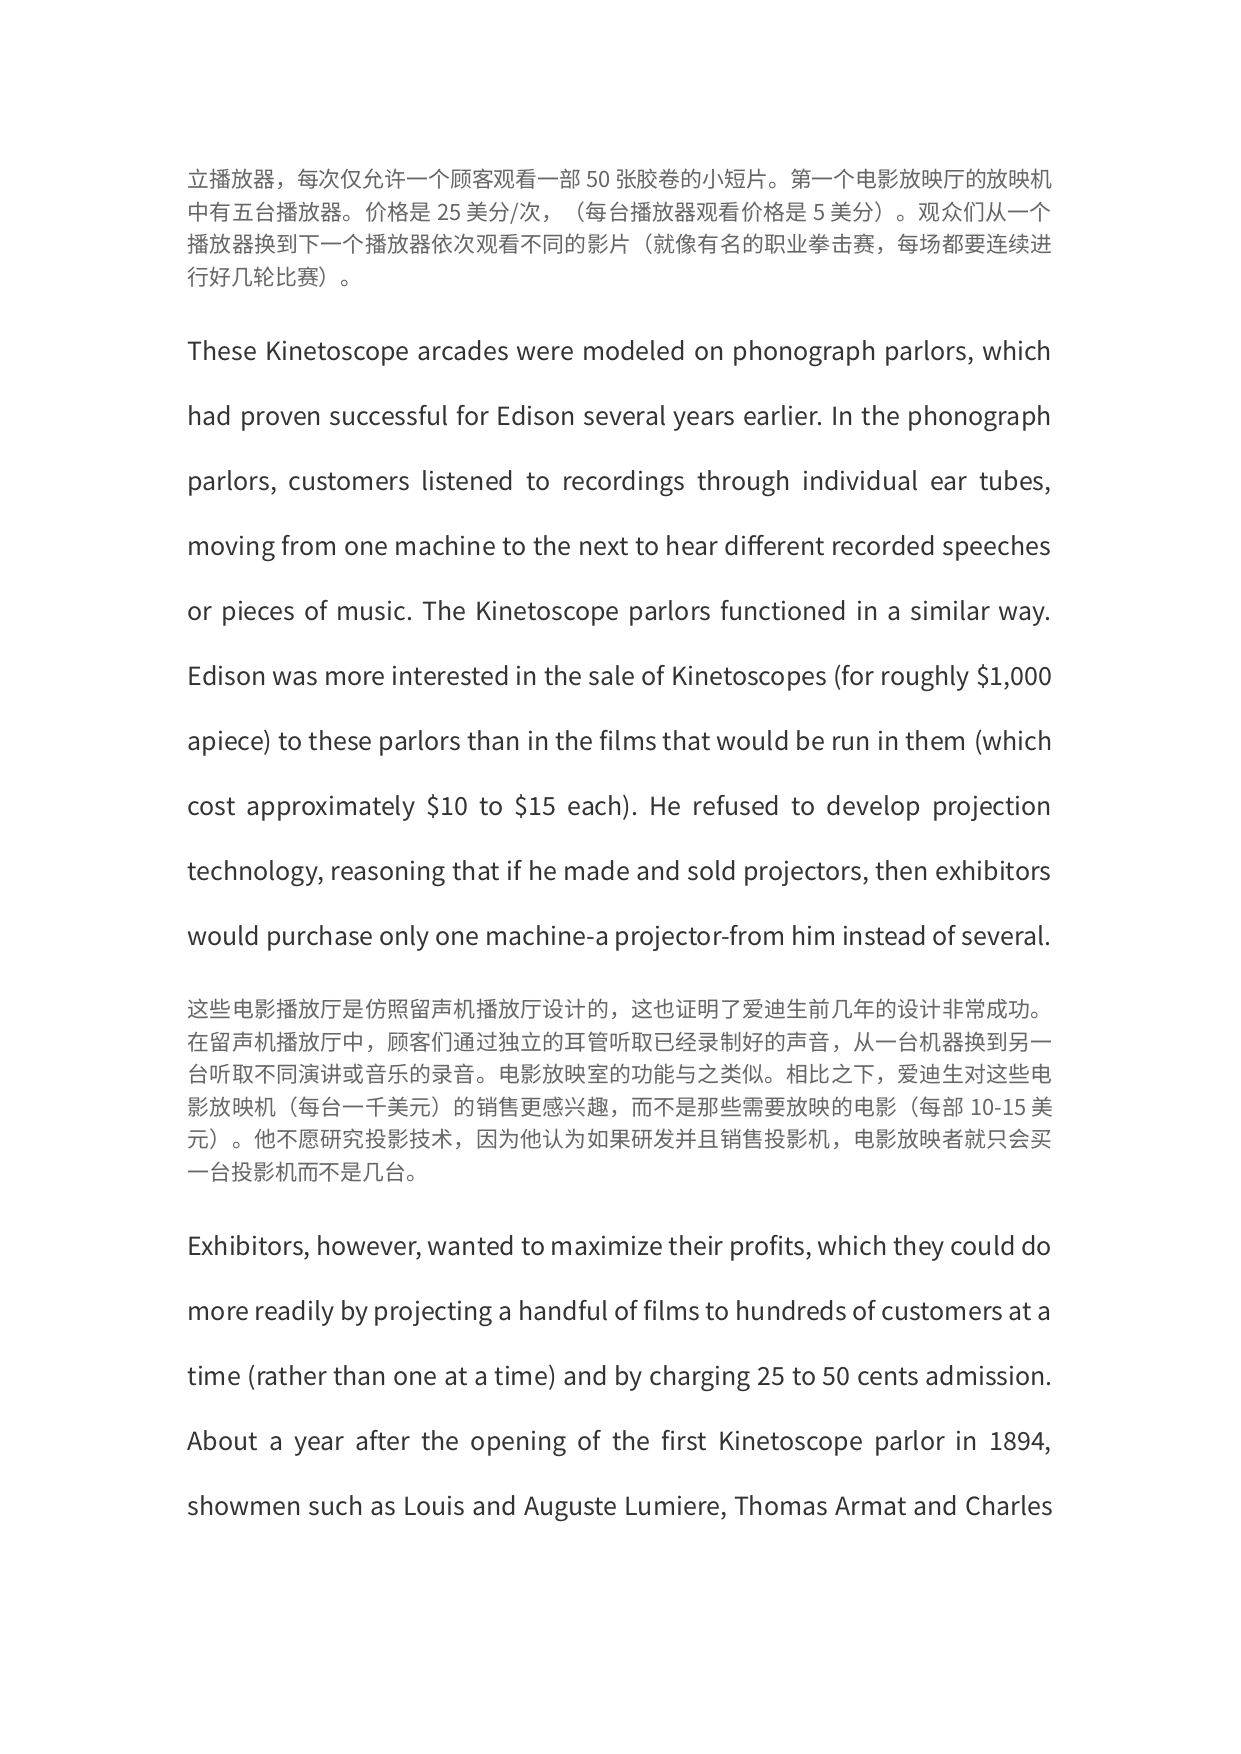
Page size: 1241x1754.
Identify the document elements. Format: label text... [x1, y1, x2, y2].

text 电影院的播放技术从最初的西洋镜形式演变为将影像投影到幽暗的影院屏幕，这一转变使得电影院大众化消费成为可能。在通过西洋镜播放电影的年代里，人们只能通过播放仪器的一个专门设置的小窗口来看电影。到了1894年，托马斯·爱迪生发明的活动电影放映机公布于众，这种放映机仅适用于活动电影放映室或电影娱乐城。它里面仅包含少量的独立播放器，每次仅允许一个顾客观看一部50张胶卷的小短片。第一个电影放映厅的放映机中有五台播放器。价格是25美分/次，（每台播放器观看价格是5美分）。观众们从一个播放器换到下一个播放器依次观看不同的影片（就像有名的职业拳击赛，每场都要连续进行好几轮比赛）。 [187, 162, 1053, 292]
text These Kinetoscope arcades were modeled on phonograph parlors, which had proven successful for Edison several years earlier. In the phonograph parlors, customers listened to recordings through individual ear tubes, moving from one machine to the next to hear different recorded speeches or pieces of music. The Kinetoscope parlors functioned in a similar way. Edison was more interested in the sale of Kinetoscopes (for roughly $1,000 apiece) to these parlors than in the films that would be run in them (which cost approximately $10 to $15 each). He refused to develop projection technology, reasoning that if he made and sold projectors, then exhibitors would purchase only one machine-a projector-from him instead of several. [187, 317, 1053, 967]
text 这些电影播放厅是仿照留声机播放厅设计的，这也证明了爱迪生前几年的设计非常成功。在留声机播放厅中，顾客们通过独立的耳管听取已经录制好的声音，从一台机器换到另一台听取不同演讲或音乐的录音。电影放映室的功能与之类似。相比之下，爱迪生对这些电影放映机（每台一千美元）的销售更感兴趣，而不是那些需要放映的电影（每部10-15美元）。他不愿研究投影技术，因为他认为如果研发并且销售投影机，电影放映者就只会买一台投影机而不是几台。 [187, 992, 1053, 1187]
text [187, 1450, 1053, 1537]
